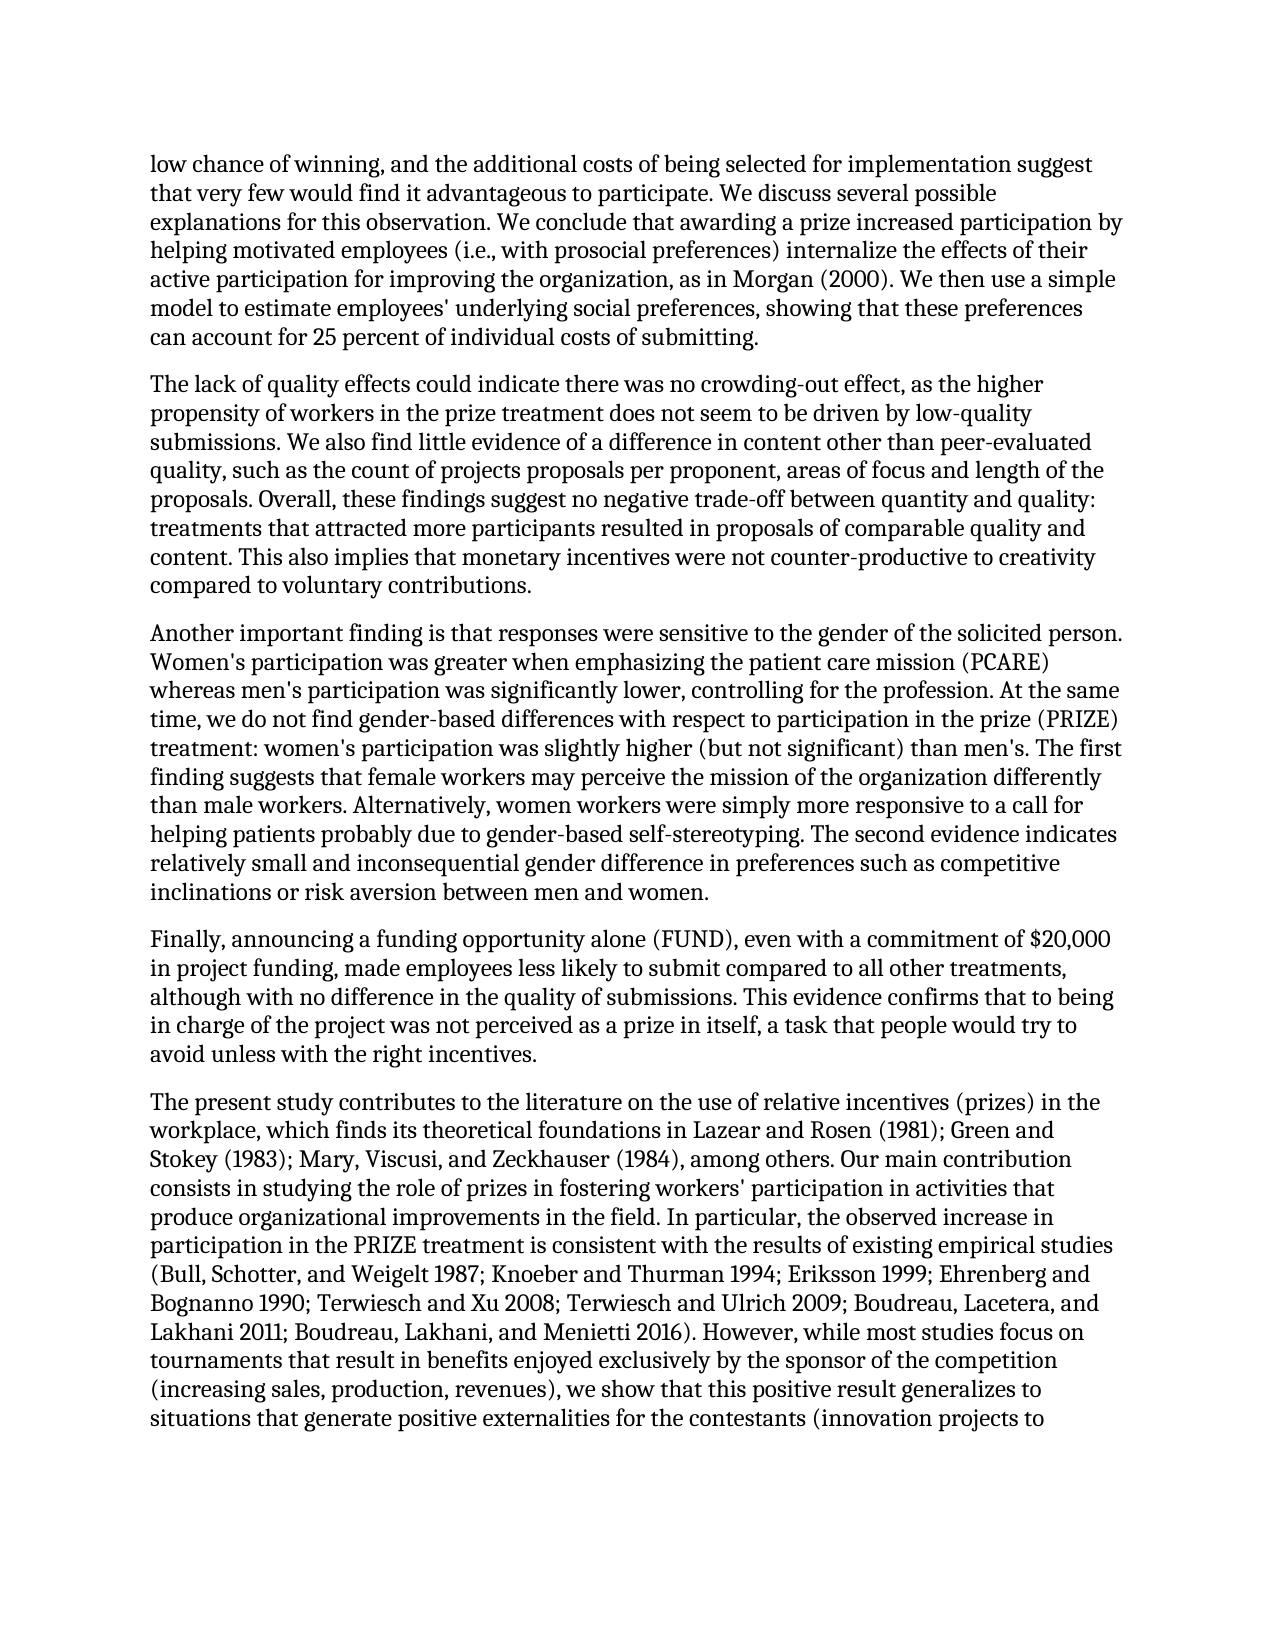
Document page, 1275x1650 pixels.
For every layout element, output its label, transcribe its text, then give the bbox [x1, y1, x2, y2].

text The lack of quality effects could indicate there was no crowding-out effect, as the higher propensity of workers in the prize treatment does not seem to be driven by low-quality submissions. We also find little evidence of a difference in content other than peer-evaluated quality, such as the count of projects proposals per proponent, areas of focus and length of the proposals. Overall, these findings suggest no negative trade-off between quantity and quality: treatments that attracted more participants resulted in proposals of comparable quality and content. This also implies that monetary incentives were not counter-productive to creativity compared to voluntary contributions. [150, 370, 1125, 600]
text Another important finding is that responses were sensitive to the gender of the solicited person. Women's participation was greater when emphasizing the patient care mission (PCARE) whereas men's participation was significantly lower, controlling for the profession. At the same time, we do not find gender-based differences with respect to participation in the prize (PRIZE) treatment: women's participation was slightly higher (but not significant) than men's. The first finding suggests that female workers may perceive the mission of the organization differently than male workers. Alternatively, women workers were simply more responsive to a call for helping patients probably due to gender-based self-stereotyping. The second evidence indicates relatively small and inconsequential gender difference in preferences such as competitive inclinations or risk aversion between men and women. [150, 619, 1125, 906]
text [150, 1087, 1125, 1432]
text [150, 150, 1125, 351]
text Finally, announcing a funding opportunity alone (FUND), even with a commitment of $20,000 in project funding, made employees less likely to submit compared to all other treatments, although with no difference in the quality of submissions. This evidence confirms that to being in charge of the project was not perceived as a prize in itself, a task that people would try to avoid unless with the right incentives. [150, 925, 1125, 1069]
